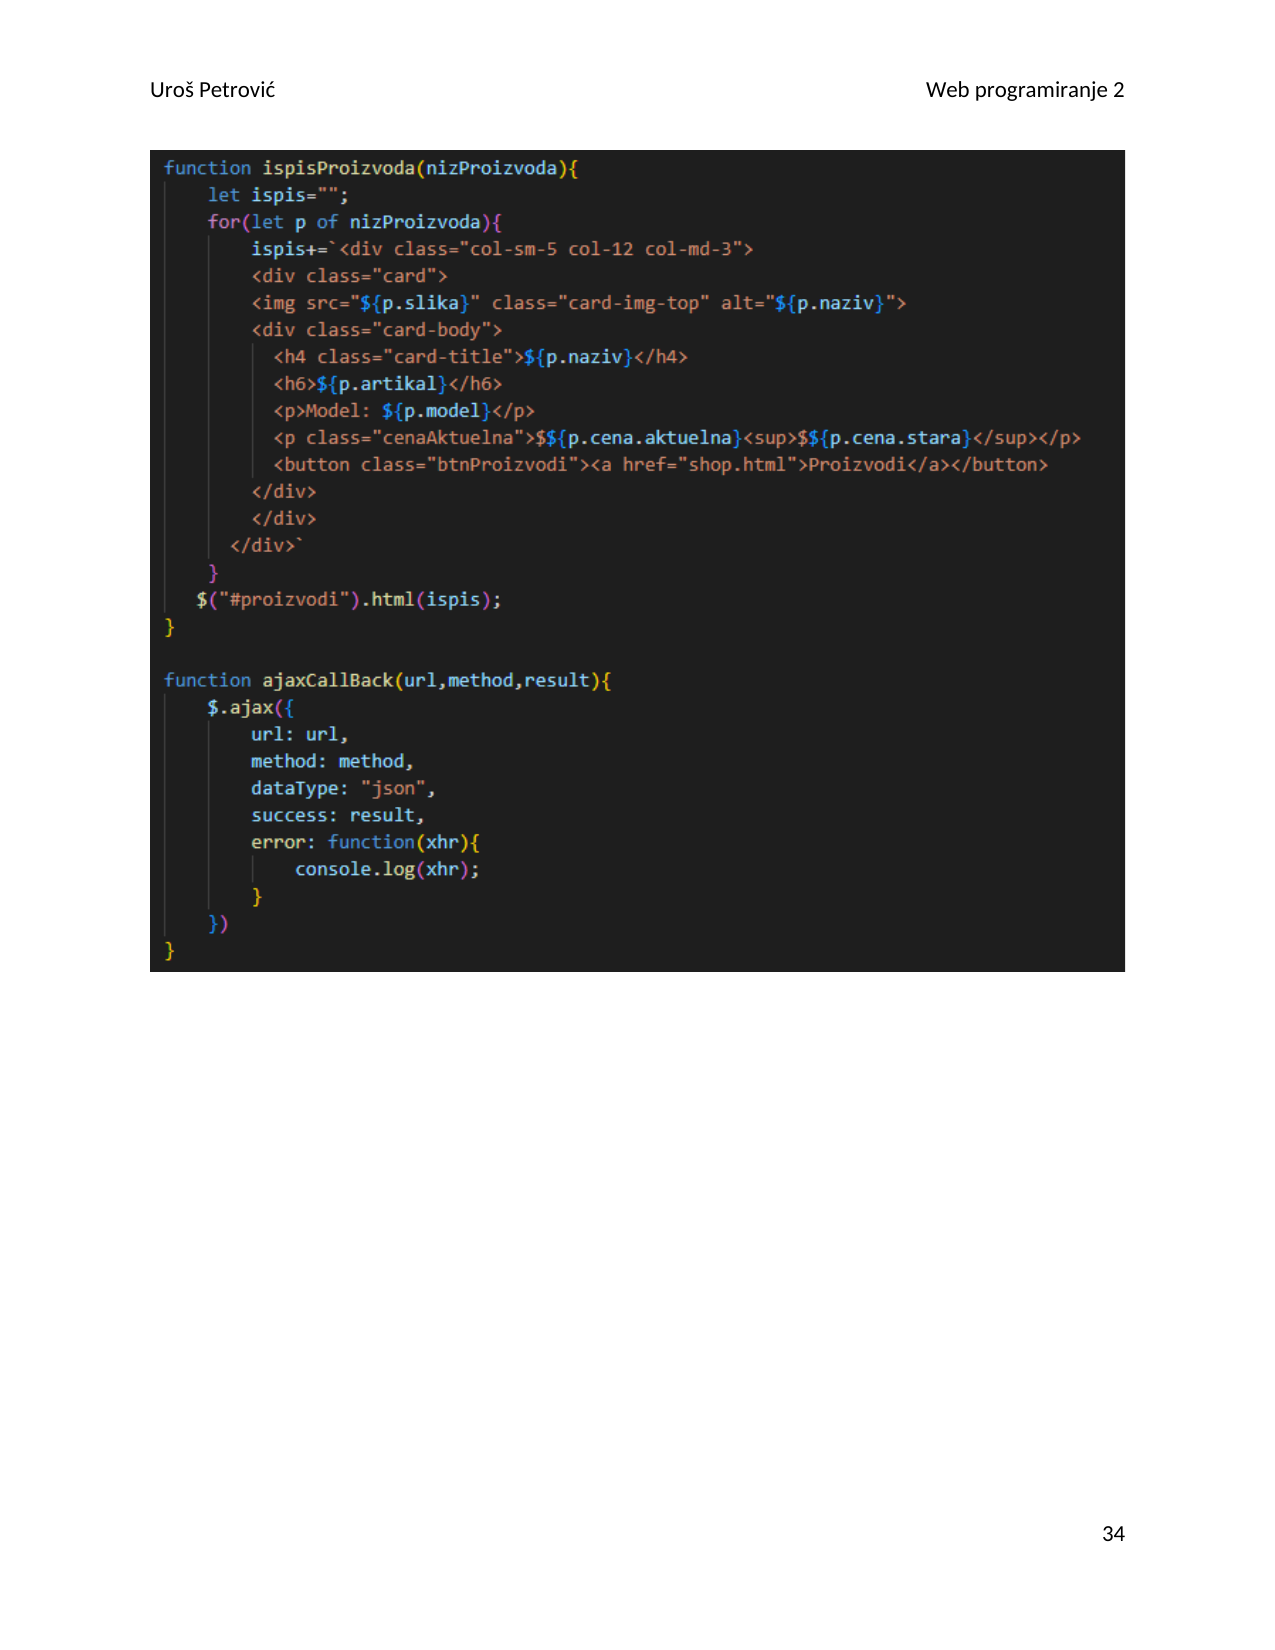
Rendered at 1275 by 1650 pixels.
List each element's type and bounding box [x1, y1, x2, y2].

picture [150, 150, 1125, 972]
